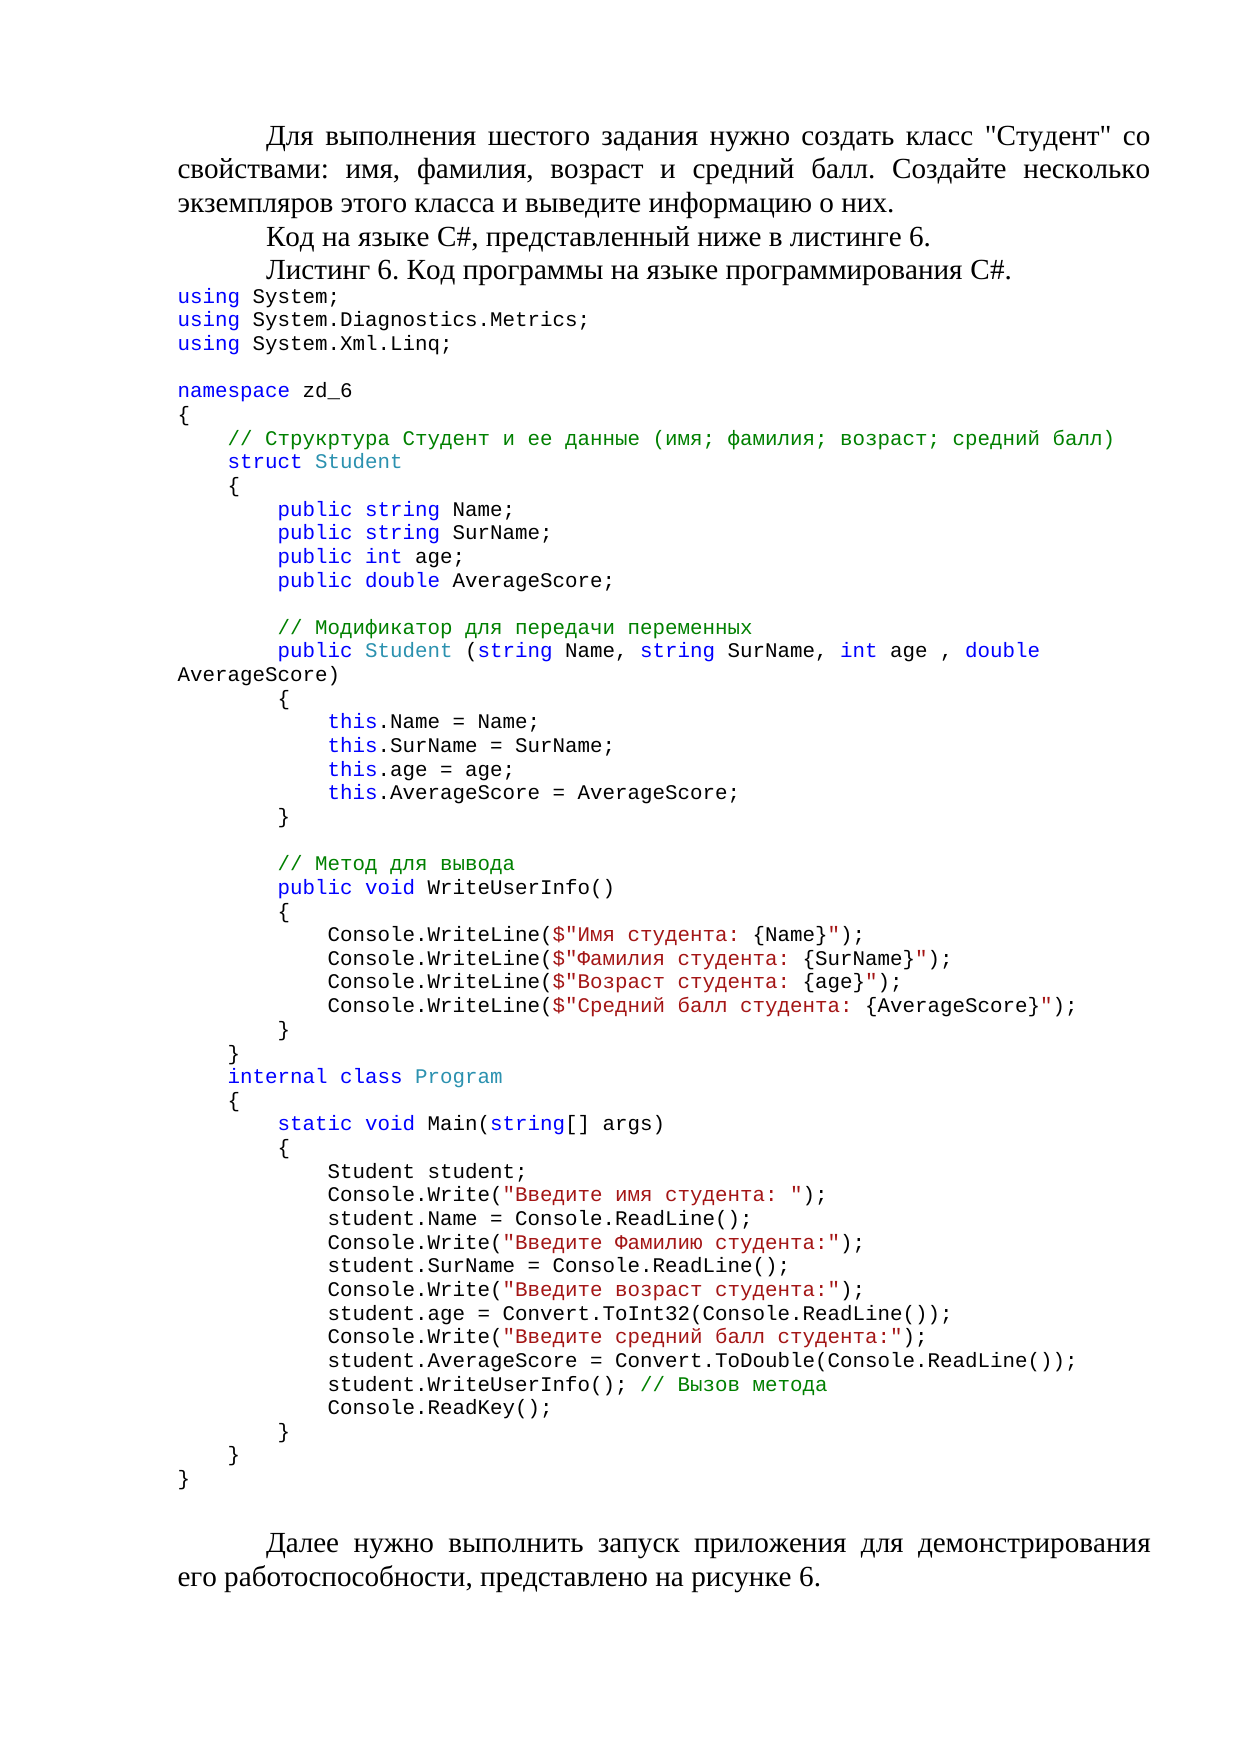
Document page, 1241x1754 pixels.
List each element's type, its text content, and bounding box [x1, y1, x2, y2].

text student.WriteUserInfo(); // Вызов метода [177, 1373, 1152, 1397]
text // Модификатор для передачи переменных [177, 617, 1152, 641]
text namespace zd_6 [177, 380, 1152, 404]
text Код на языке C#, представленный ниже в листинге 6. [177, 219, 1152, 252]
text this.age = age; [177, 759, 1152, 782]
text public int age; [177, 546, 1152, 569]
text static void Main(string[] args) [177, 1113, 1152, 1137]
text student.SurName = Console.ReadLine(); [177, 1255, 1152, 1279]
text Для выполнения шестого задания нужно создать класс "Студент" со свойствами: имя, фамилия, возраст и средний балл. Создайте несколько экземпляров этого класса и выведите информацию о них. [177, 118, 1152, 219]
text } [177, 806, 1152, 830]
text this.Name = Name; [177, 711, 1152, 735]
text this.AverageScore = AverageScore; [177, 782, 1152, 806]
text student.Name = Console.ReadLine(); [177, 1208, 1152, 1232]
text using System; [177, 286, 1152, 309]
text { [177, 404, 1152, 428]
text public string SurName; [177, 522, 1152, 546]
text internal class Program [177, 1066, 1152, 1090]
text Console.WriteLine($"Имя студента: {Name}"); [177, 924, 1152, 948]
text { [177, 1137, 1152, 1161]
text } [177, 1421, 1152, 1444]
text public Student (string Name, string SurName, int age , double AverageScore) [177, 641, 1152, 688]
text } [177, 1019, 1152, 1042]
text public void WriteUserInfo() [177, 877, 1152, 901]
text Console.ReadKey(); [177, 1397, 1152, 1421]
text { [177, 475, 1152, 499]
text Console.Write("Введите средний балл студента:"); [177, 1326, 1152, 1350]
text { [177, 688, 1152, 711]
text public string Name; [177, 499, 1152, 522]
text public double AverageScore; [177, 569, 1152, 593]
text student.age = Convert.ToInt32(Console.ReadLine()); [177, 1303, 1152, 1326]
text this.SurName = SurName; [177, 735, 1152, 759]
text Далее нужно выполнить запуск приложения для демонстрирования его работоспособности, представлено на рисунке 6. [177, 1525, 1152, 1592]
text student.AverageScore = Convert.ToDouble(Console.ReadLine()); [177, 1350, 1152, 1373]
text Console.WriteLine($"Фамилия студента: {SurName}"); [177, 948, 1152, 972]
text Console.WriteLine($"Возраст студента: {age}"); [177, 972, 1152, 995]
text Console.Write("Введите возраст студента:"); [177, 1279, 1152, 1303]
text Student student; [177, 1161, 1152, 1184]
text Листинг 6. Код программы на языке программирования C#. [177, 252, 1152, 286]
text } [177, 1444, 1152, 1468]
text using System.Diagnostics.Metrics; [177, 309, 1152, 333]
text Console.Write("Введите имя студента: "); [177, 1184, 1152, 1208]
text // Метод для вывода [177, 853, 1152, 877]
text { [177, 901, 1152, 924]
text { [177, 1090, 1152, 1113]
text // Струкртура Студент и ее данные (имя; фамилия; возраст; средний балл) [177, 428, 1152, 451]
text Console.WriteLine($"Средний балл студента: {AverageScore}"); [177, 995, 1152, 1019]
text } [177, 1468, 1152, 1492]
text } [177, 1042, 1152, 1066]
text using System.Xml.Linq; [177, 333, 1152, 357]
text struct Student [177, 451, 1152, 475]
text Console.Write("Введите Фамилию студента:"); [177, 1232, 1152, 1255]
